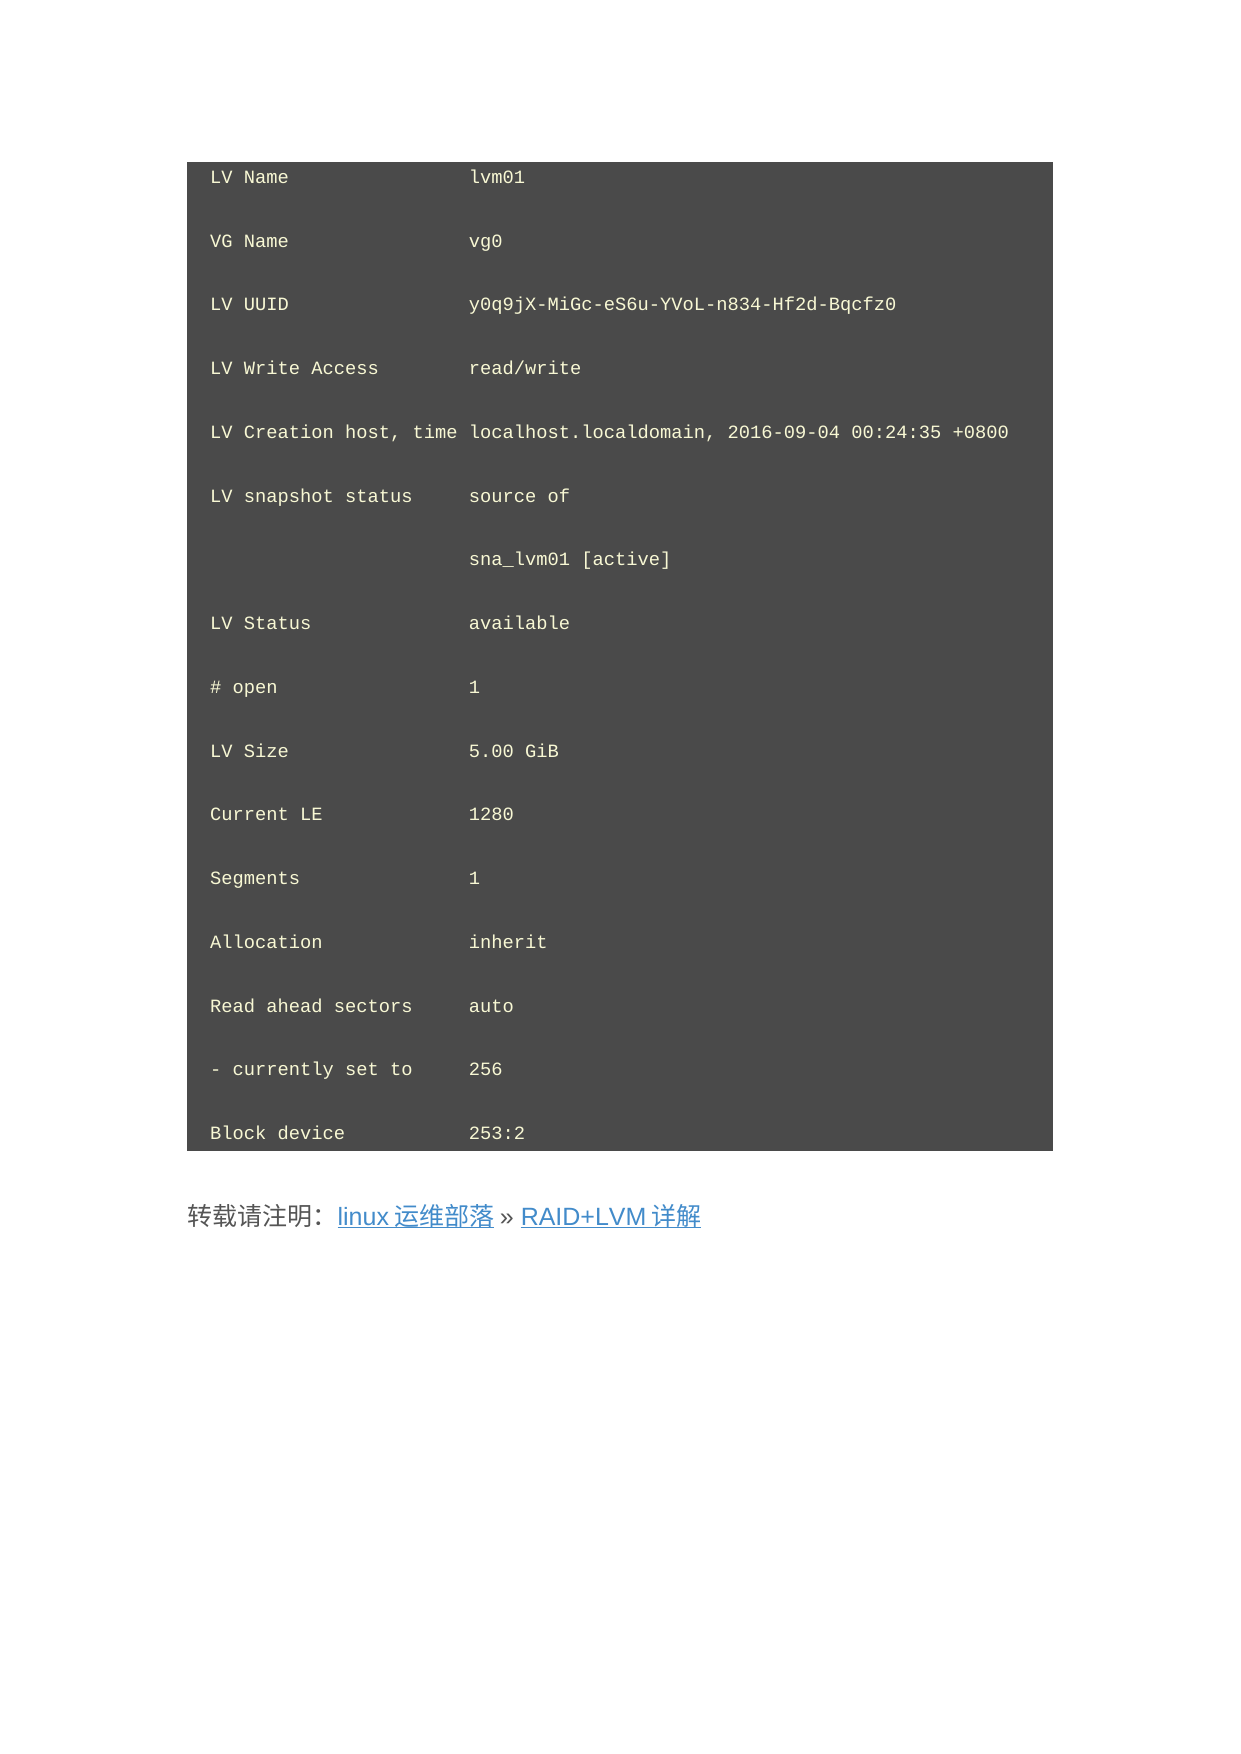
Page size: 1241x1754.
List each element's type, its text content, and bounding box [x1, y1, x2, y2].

text LV Creation host, time localhost.localdomain, 2016-09-04 00:24:35 +0800 [187, 417, 1053, 449]
text LV snapshot status source of [187, 481, 1053, 513]
text - currently set to 256 [187, 1054, 1053, 1087]
text Read ahead sectors auto [187, 991, 1053, 1023]
text LV UUID y0q9jX-MiGc-eS6u-YVoL-n834-Hf2d-Bqcfz0 [187, 289, 1053, 322]
text Current LE 1280 [187, 799, 1053, 832]
text LV Status available [187, 608, 1053, 641]
text # open 1 [187, 672, 1053, 704]
text Allocation inherit [187, 927, 1053, 959]
text Block device 253:2 [187, 1118, 1053, 1151]
text LV Size 5.00 GiB [187, 736, 1053, 768]
text LV Name lvm01 [187, 162, 1053, 194]
text LV Write Access read/write [187, 353, 1053, 386]
text sna_lvm01 [active] [187, 544, 1053, 577]
text 转载请注明：linux运维部落 » RAID+LVM详解 [187, 1182, 1053, 1247]
text Segments 1 [187, 863, 1053, 896]
text VG Name vg0 [187, 226, 1053, 258]
